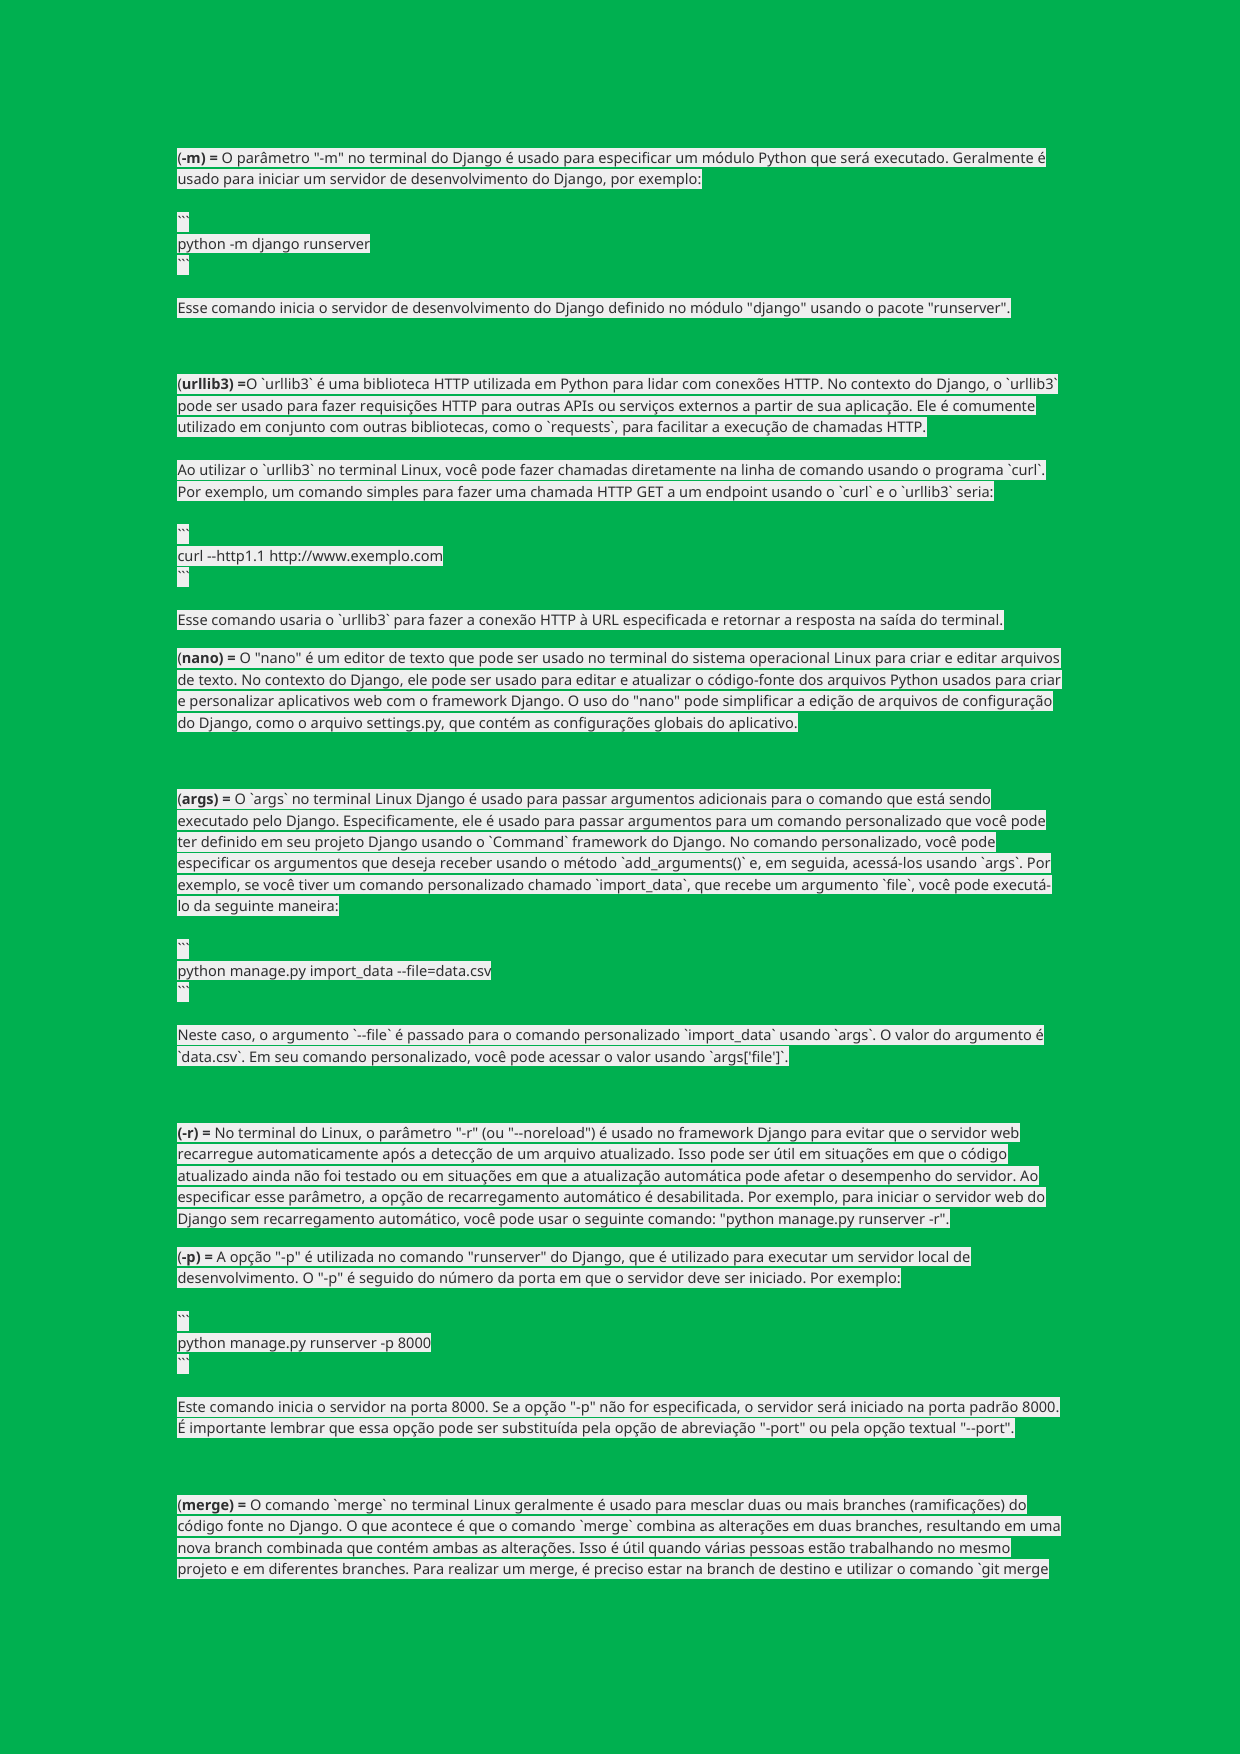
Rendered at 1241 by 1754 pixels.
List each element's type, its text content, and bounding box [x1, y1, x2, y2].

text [177, 1494, 1063, 1579]
text (-m) = O parâmetro "-m" no terminal do Django é usado para especificar um módulo Python que será executado. Geralmente é usado para iniciar um servidor de desenvolvimento do Django, por exemplo: ``` python -m django runserver ``` Esse comando inicia o servidor de desenvolvimento do Django definido no módulo "django" usando o pacote "runserver". [177, 148, 1063, 318]
text (urllib3) =O `urllib3` é uma biblioteca HTTP utilizada em Python para lidar com conexões HTTP. No contexto do Django, o `urllib3` pode ser usado para fazer requisições HTTP para outras APIs ou serviços externos a partir de sua aplicação. Ele é comumente utilizado em conjunto com outras bibliotecas, como o `requests`, para facilitar a execução de chamadas HTTP. Ao utilizar o `urllib3` no terminal Linux, você pode fazer chamadas diretamente na linha de comando usando o programa `curl`. Por exemplo, um comando simples para fazer uma chamada HTTP GET a um endpoint usando o `curl` e o `urllib3` seria: ``` curl --http1.1 http://www.exemplo.com ``` Esse comando usaria o `urllib3` para fazer a conexão HTTP à URL especificada e retornar a resposta na saída do terminal. [177, 374, 1063, 630]
text (-p) = A opção "-p" é utilizada no comando "runserver" do Django, que é utilizado para executar um servidor local de desenvolvimento. O "-p" é seguido do número da porta em que o servidor deve ser iniciado. Por exemplo: ``` python manage.py runserver -p 8000 ``` Este comando inicia o servidor na porta 8000. Se a opção "-p" não for especificada, o servidor será iniciado na porta padrão 8000. É importante lembrar que essa opção pode ser substituída pela opção de abreviação "-port" ou pela opção textual "--port". [177, 1247, 1063, 1438]
text (-r) = No terminal do Linux, o parâmetro "-r" (ou "--noreload") é usado no framework Django para evitar que o servidor web recarregue automaticamente após a detecção de um arquivo atualizado. Isso pode ser útil em situações em que o código atualizado ainda não foi testado ou em situações em que a atualização automática pode afetar o desempenho do servidor. Ao especificar esse parâmetro, a opção de recarregamento automático é desabilitada. Por exemplo, para iniciar o servidor web do Django sem recarregamento automático, você pode usar o seguinte comando: "python manage.py runserver -r". [177, 1123, 1063, 1228]
text (args) = O `args` no terminal Linux Django é usado para passar argumentos adicionais para o comando que está sendo executado pelo Django. Especificamente, ele é usado para passar argumentos para um comando personalizado que você pode ter definido em seu projeto Django usando o `Command` framework do Django. No comando personalizado, você pode especificar os argumentos que deseja receber usando o método `add_arguments()` e, em seguida, acessá-los usando `args`. Por exemplo, se você tiver um comando personalizado chamado `import_data`, que recebe um argumento `file`, você pode executá-lo da seguinte maneira: ``` python manage.py import_data --file=data.csv ``` Neste caso, o argumento `--file` é passado para o comando personalizado `import_data` usando `args`. O valor do argumento é `data.csv`. Em seu comando personalizado, você pode acessar o valor usando `args['file']`. [177, 789, 1063, 1066]
text (nano) = O "nano" é um editor de texto que pode ser usado no terminal do sistema operacional Linux para criar e editar arquivos de texto. No contexto do Django, ele pode ser usado para editar e atualizar o código-fonte dos arquivos Python usados para criar e personalizar aplicativos web com o framework Django. O uso do "nano" pode simplificar a edição de arquivos de configuração do Django, como o arquivo settings.py, que contém as configurações globais do aplicativo. [177, 648, 1063, 732]
